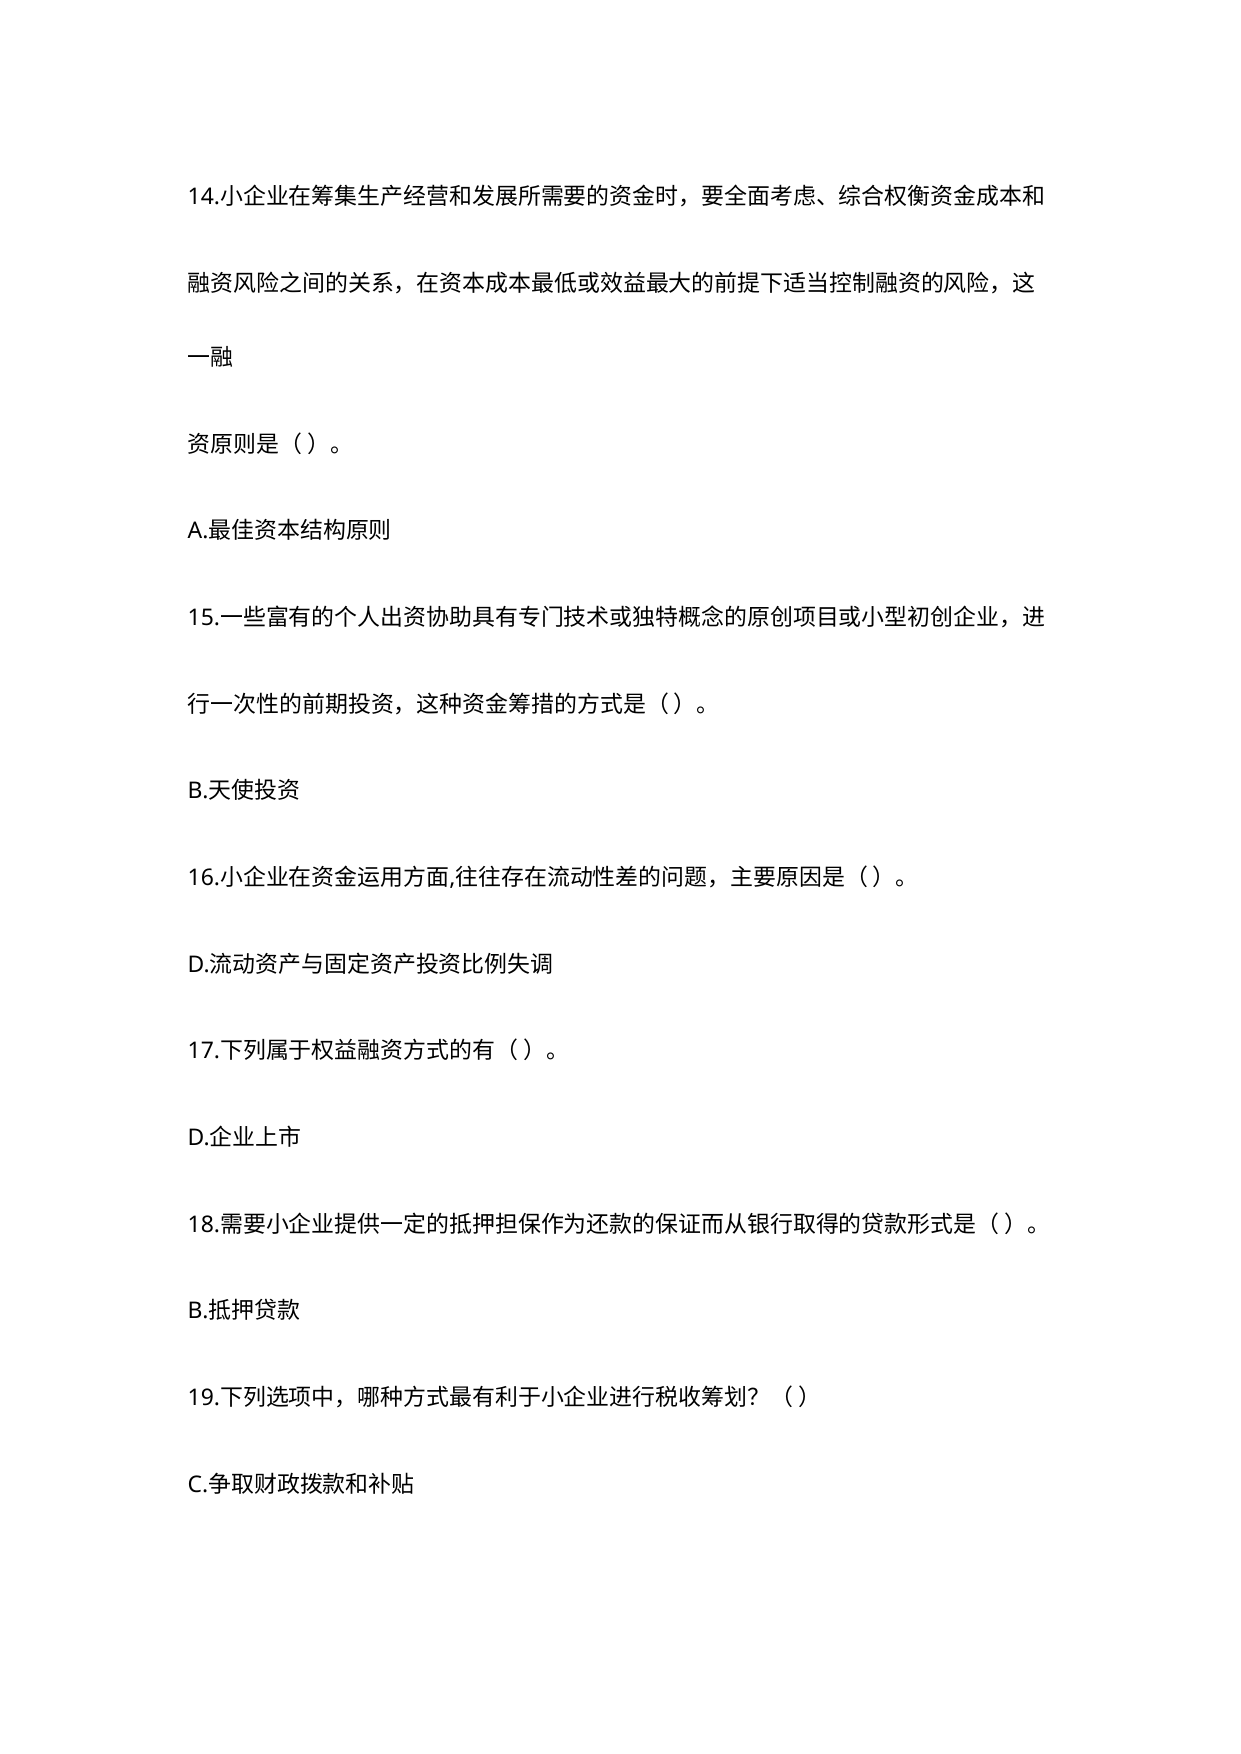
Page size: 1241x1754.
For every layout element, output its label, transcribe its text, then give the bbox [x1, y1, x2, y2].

text 19.下列选项中，哪种方式最有利于小企业进行税收筹划？（ ） [187, 1363, 1053, 1428]
text A.最佳资本结构原则 [187, 496, 1053, 561]
text C.争取财政拨款和补贴 [187, 1450, 1053, 1515]
text 资原则是（ ）。 [187, 410, 1053, 475]
text D.流动资产与固定资产投资比例失调 [187, 930, 1053, 995]
text 18.需要小企业提供一定的抵押担保作为还款的保证而从银行取得的贷款形式是（ ）。 [187, 1190, 1053, 1255]
text 行一次性的前期投资，这种资金筹措的方式是（ ）。 [187, 670, 1053, 735]
text 17.下列属于权益融资方式的有（ ）。 [187, 1016, 1053, 1081]
text D.企业上市 [187, 1103, 1053, 1168]
text 融资风险之间的关系，在资本成本最低或效益最大的前提下适当控制融资的风险，这一融 [187, 249, 1053, 388]
text B.天使投资 [187, 756, 1053, 821]
text 15.一些富有的个人出资协助具有专门技术或独特概念的原创项目或小型初创企业，进 [187, 583, 1053, 648]
text B.抵押贷款 [187, 1276, 1053, 1341]
text 16.小企业在资金运用方面,往往存在流动性差的问题，主要原因是（ ）。 [187, 843, 1053, 908]
text 14.小企业在筹集生产经营和发展所需要的资金时，要全面考虑、综合权衡资金成本和 [187, 162, 1053, 227]
